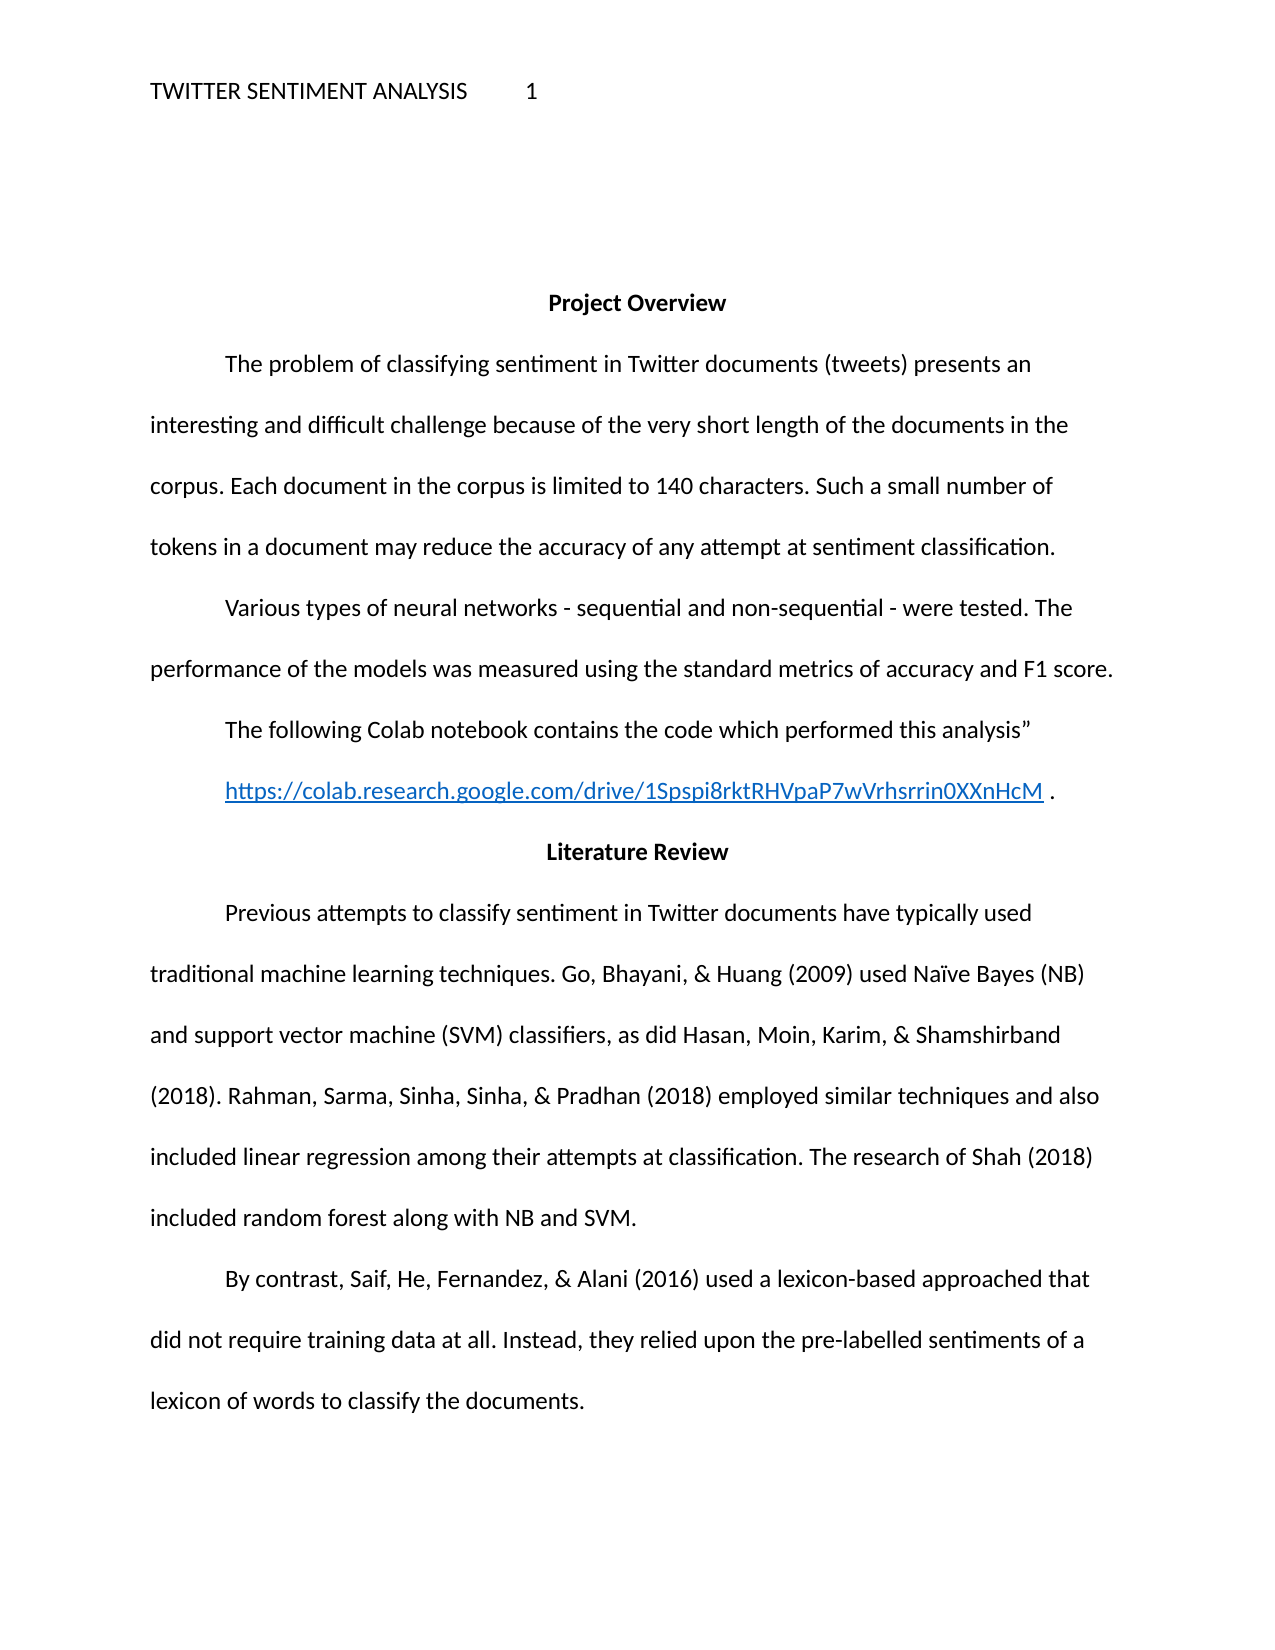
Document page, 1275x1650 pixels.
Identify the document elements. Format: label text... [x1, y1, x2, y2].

text By contrast, Saif, He, Fernandez, & Alani (2016) used a lexicon-based approached that did not require training data at all. Instead, they relied upon the pre-labelled sentiments of a lexicon of words to classify the documents. [150, 1263, 1125, 1416]
text Previous attempts to classify sentiment in Twitter documents have typically used traditional machine learning techniques. Go, Bhayani, & Huang (2009) used Naïve Bayes (NB) and support vector machine (SVM) classifiers, as did Hasan, Moin, Karim, & Shamshirband (2018). Rahman, Sarma, Sinha, Sinha, & Pradhan (2018) employed similar techniques and also included linear regression among their attempts at classification. The research of Shah (2018) included random forest along with NB and SVM. [150, 897, 1125, 1233]
text The problem of classifying sentiment in Twitter documents (tweets) presents an interesting and difficult challenge because of the very short length of the documents in the corpus. Each document in the corpus is limited to 140 characters. Such a small number of tokens in a document may reduce the accuracy of any attempt at sentiment classification. [150, 348, 1125, 561]
text The following Colab notebook contains the code which performed this analysis” [150, 714, 1125, 744]
subtitle Project Overview [150, 287, 1125, 317]
text Various types of neural networks - sequential and non-sequential - were tested. The performance of the models was measured using the standard metrics of accuracy and F1 score. [150, 592, 1125, 683]
text https://colab.research.google.com/drive/1Spspi8rktRHVpaP7wVrhsrrin0XXnHcM . [150, 775, 1125, 806]
subtitle Literature Review [150, 836, 1125, 867]
